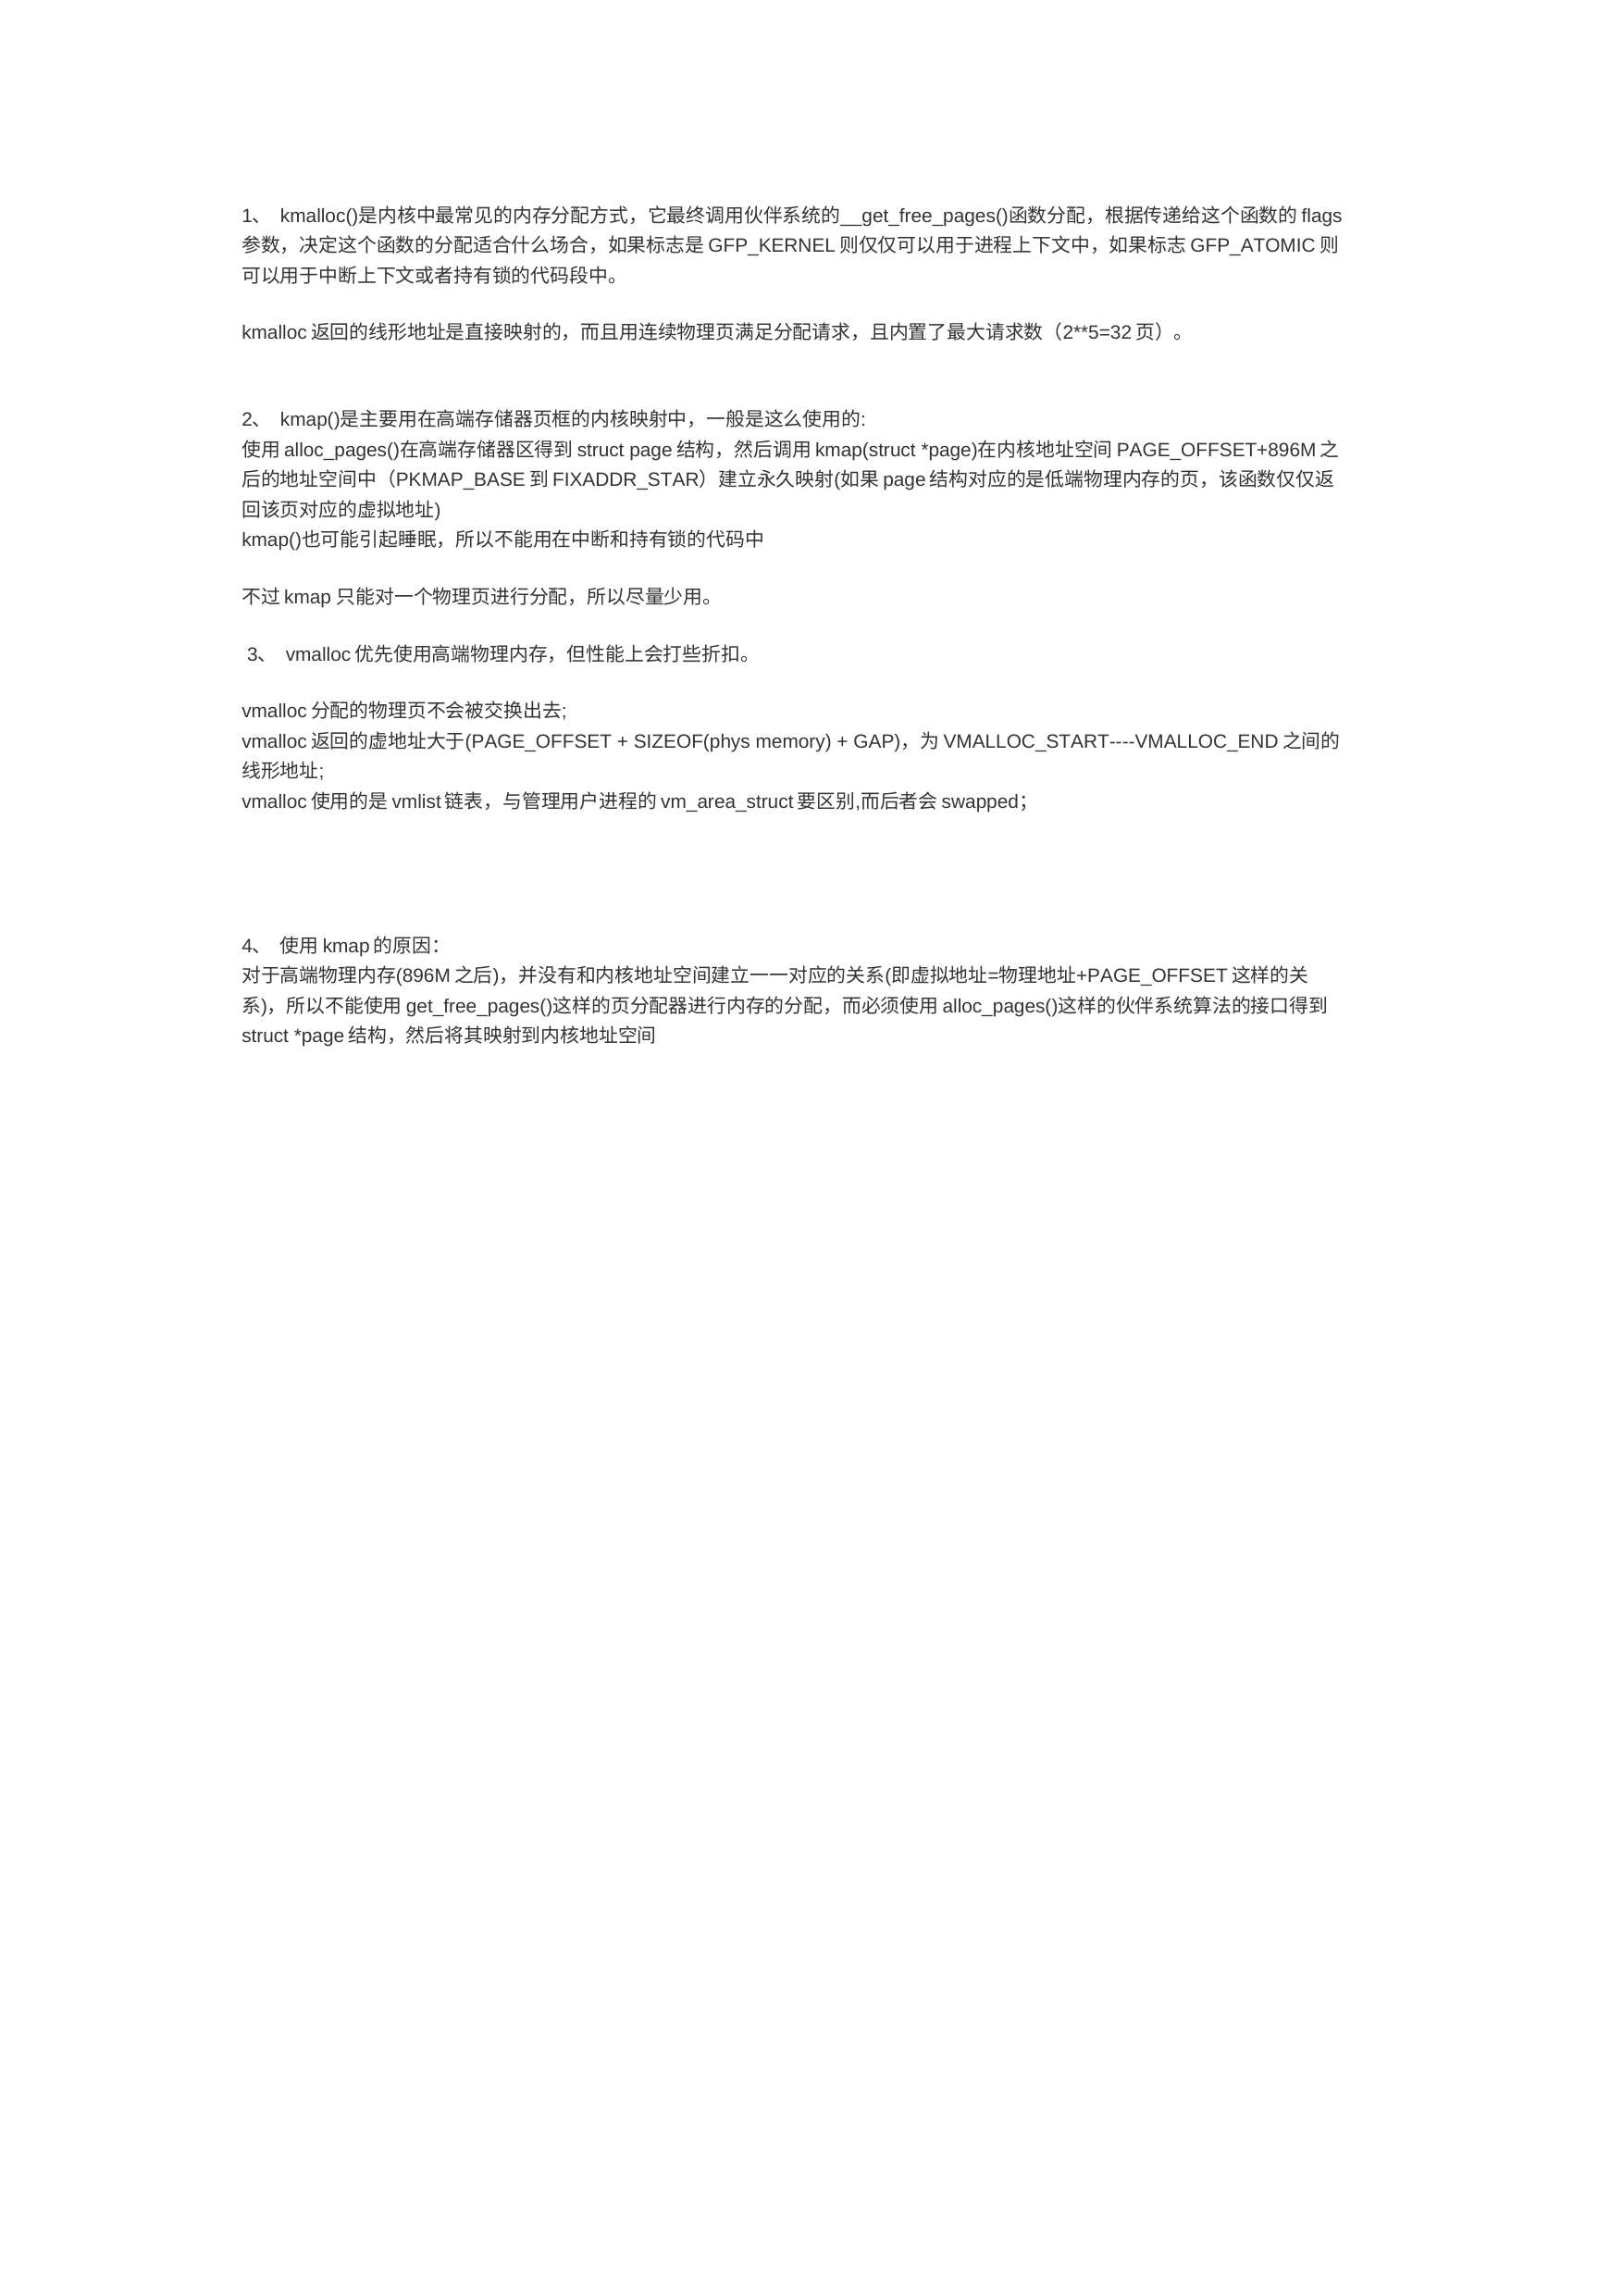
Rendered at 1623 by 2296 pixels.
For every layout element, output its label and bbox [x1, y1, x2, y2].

table_cell [174, 140, 1370, 1111]
